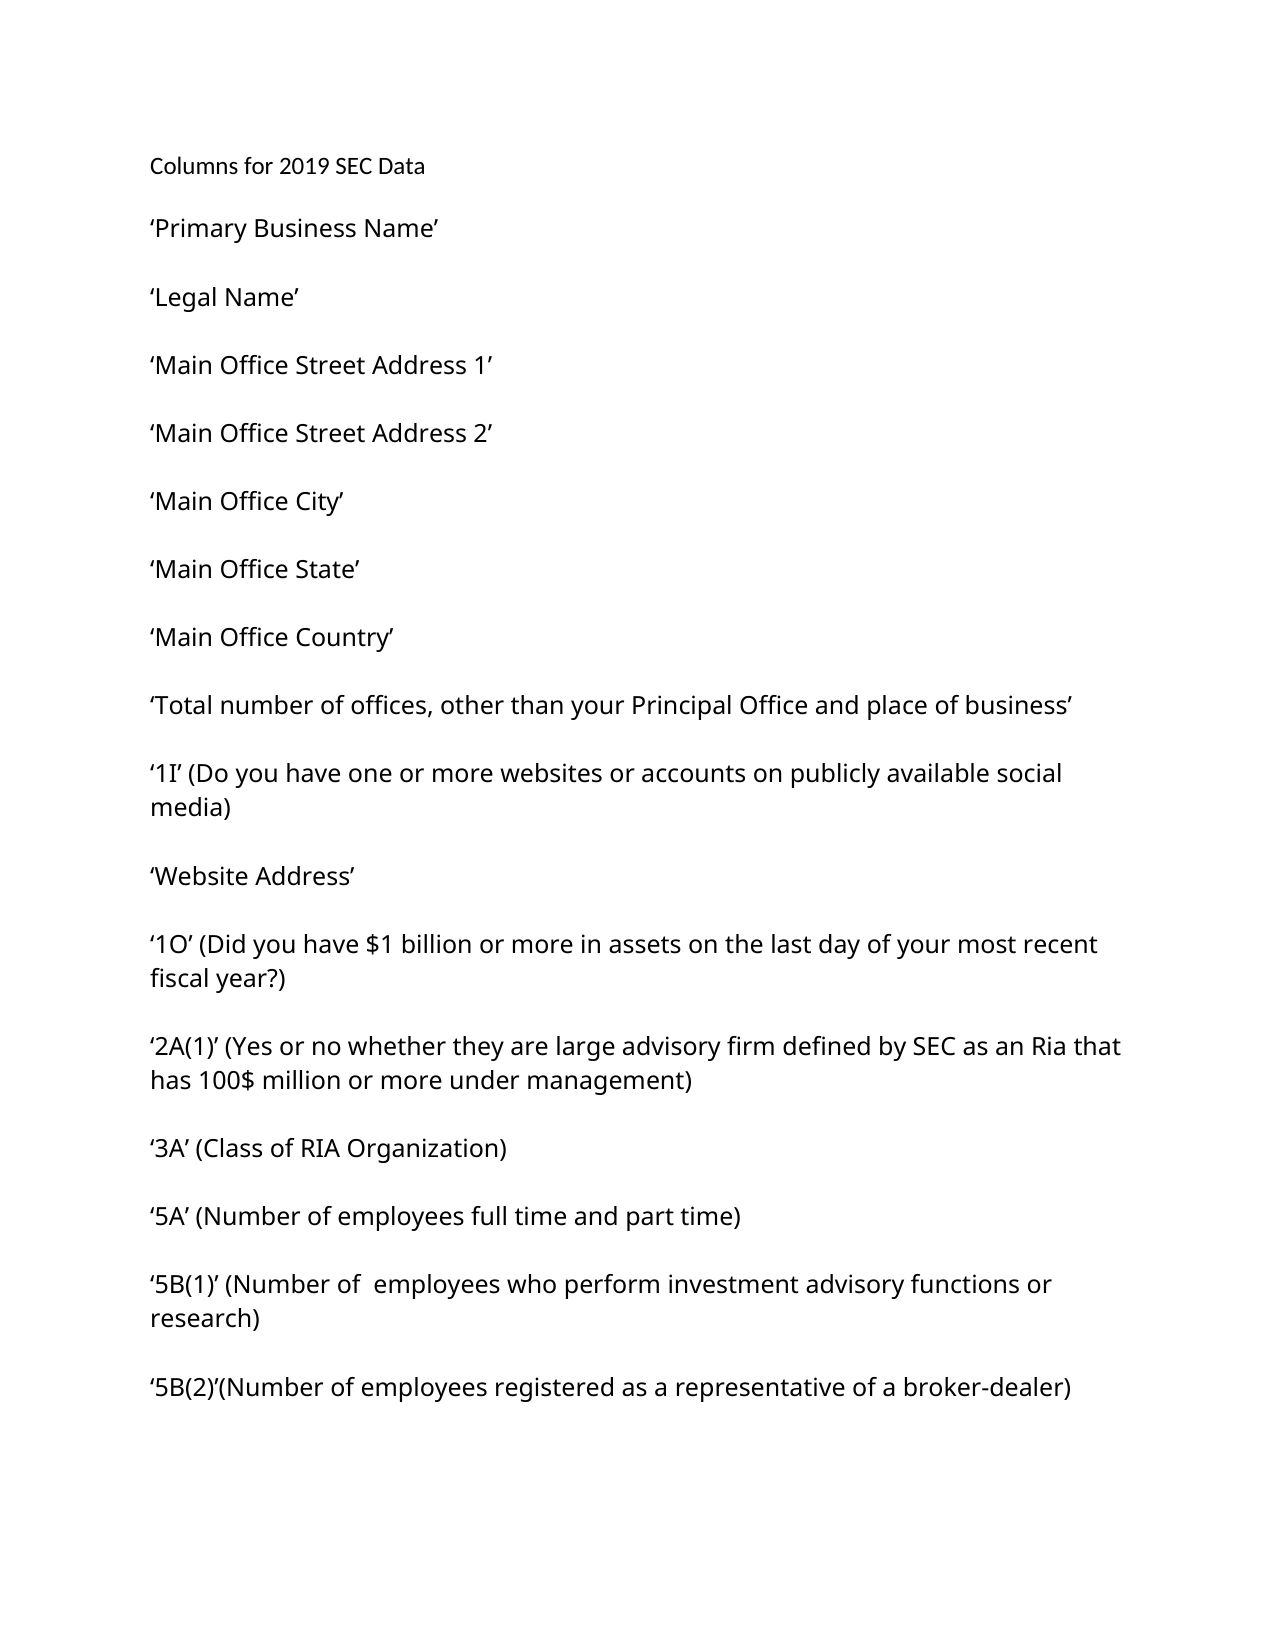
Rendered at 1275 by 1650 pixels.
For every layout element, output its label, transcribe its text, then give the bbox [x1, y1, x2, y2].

text ‘5B(1)’ (Number of employees who perform investment advisory functions or research) [150, 1267, 1125, 1335]
text ‘Main Office State’ [150, 552, 1125, 586]
text ‘2A(1)’ (Yes or no whether they are large advisory firm defined by SEC as an Ria that has 100$ million or more under management) [150, 1028, 1125, 1097]
text ‘5B(2)’(Number of employees registered as a representative of a broker-dealer) [150, 1369, 1125, 1403]
text ‘Legal Name’ [150, 279, 1125, 313]
text ‘Total number of offices, other than your Principal Office and place of business’ [150, 688, 1125, 722]
text Columns for 2019 SEC Data [150, 150, 1125, 181]
text ‘Website Address’ [150, 858, 1125, 892]
text ‘1O’ (Did you have $1 billion or more in assets on the last day of your most recent fiscal year?) [150, 926, 1125, 994]
text ‘Main Office Country’ [150, 620, 1125, 654]
text ‘Main Office Street Address 1’ [150, 347, 1125, 381]
text ‘1I’ (Do you have one or more websites or accounts on publicly available social media) [150, 756, 1125, 824]
text ‘Main Office Street Address 2’ [150, 415, 1125, 449]
text ‘5A’ (Number of employees full time and part time) [150, 1199, 1125, 1233]
text ‘Primary Business Name’ [150, 211, 1125, 245]
text ‘3A’ (Class of RIA Organization) [150, 1131, 1125, 1165]
text ‘Main Office City’ [150, 483, 1125, 518]
